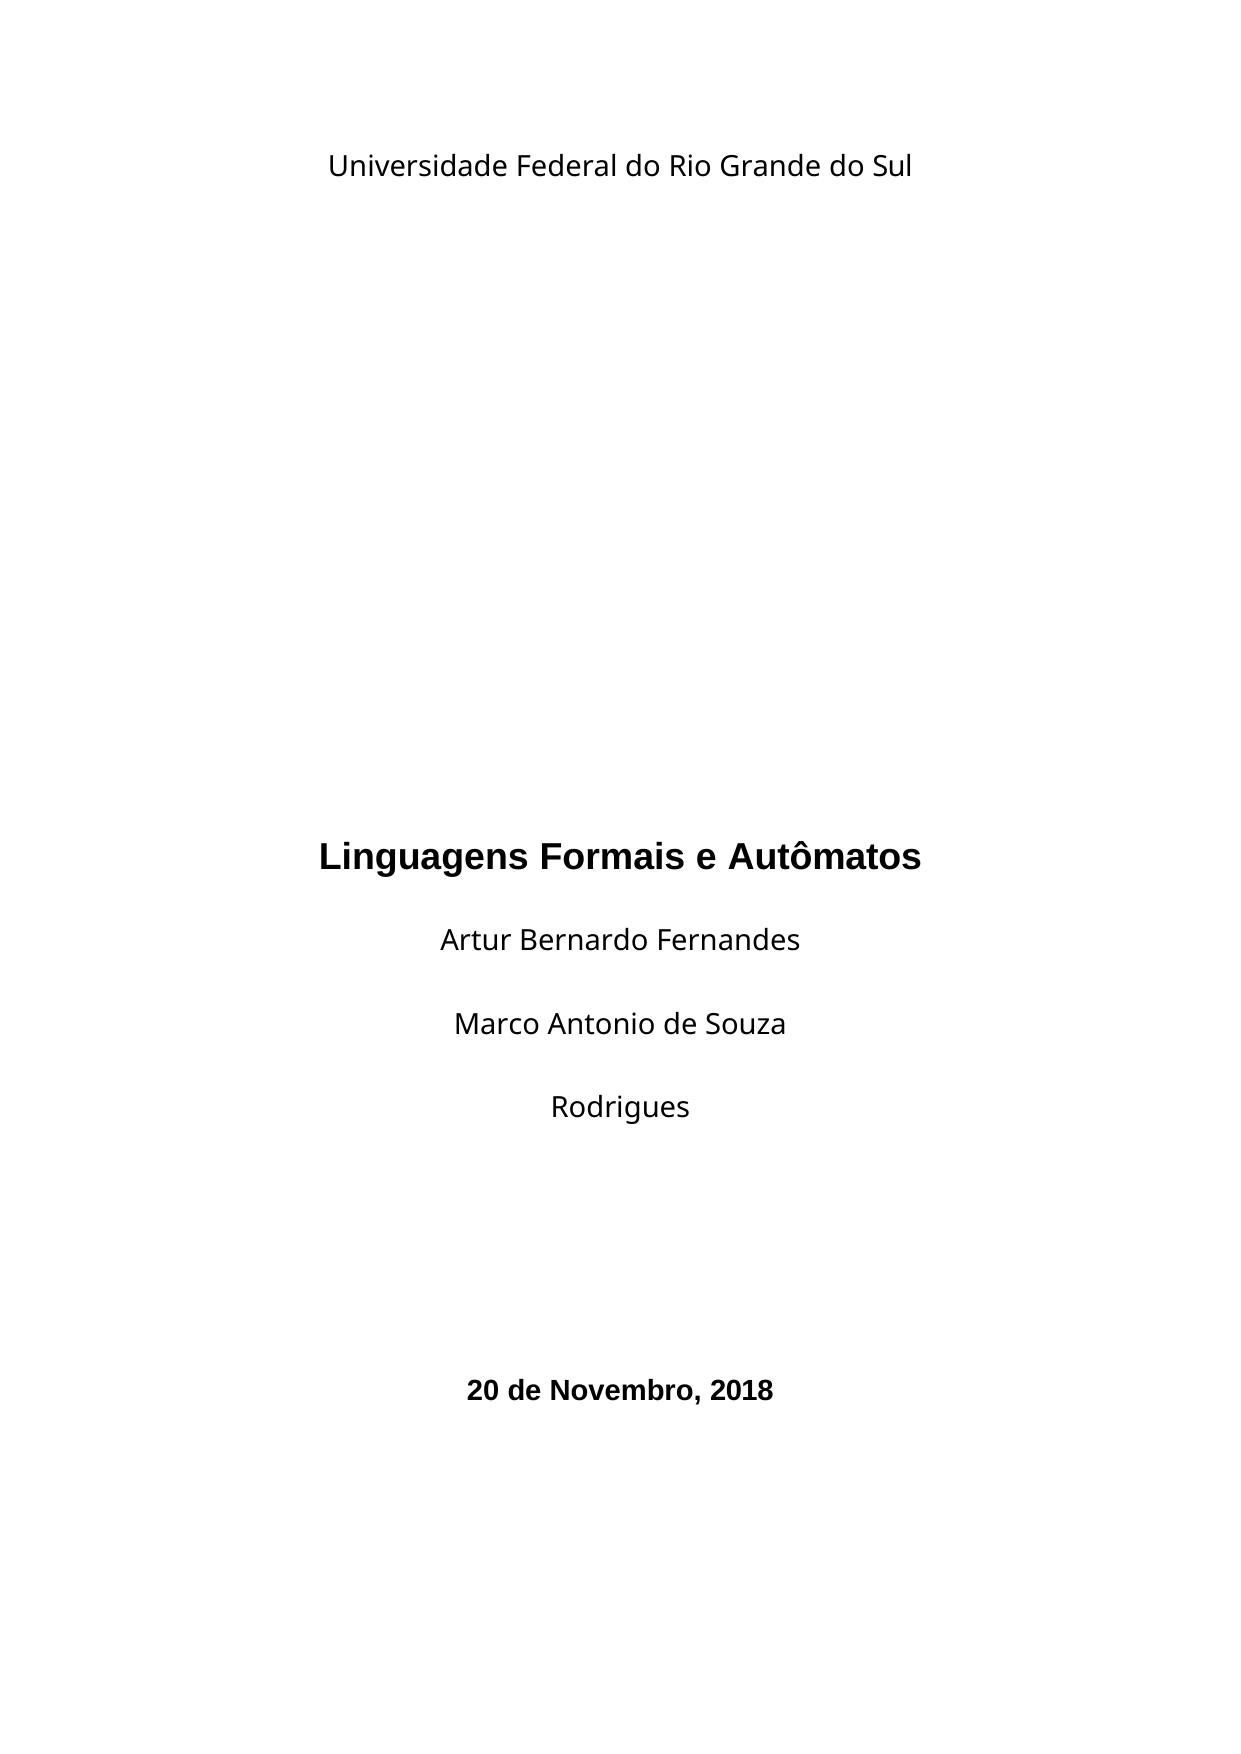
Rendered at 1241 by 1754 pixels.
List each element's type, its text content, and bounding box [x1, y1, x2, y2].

subtitle 20 de Novembro, 2018 [167, 1372, 1073, 1406]
text Universidade Federal do Rio Grande do Sul [167, 145, 1073, 185]
text Artur Bernardo Fernandes Marco Antonio de Souza Rodrigues [412, 919, 828, 1126]
title Linguagens Formais e Autômatos [167, 834, 1073, 877]
